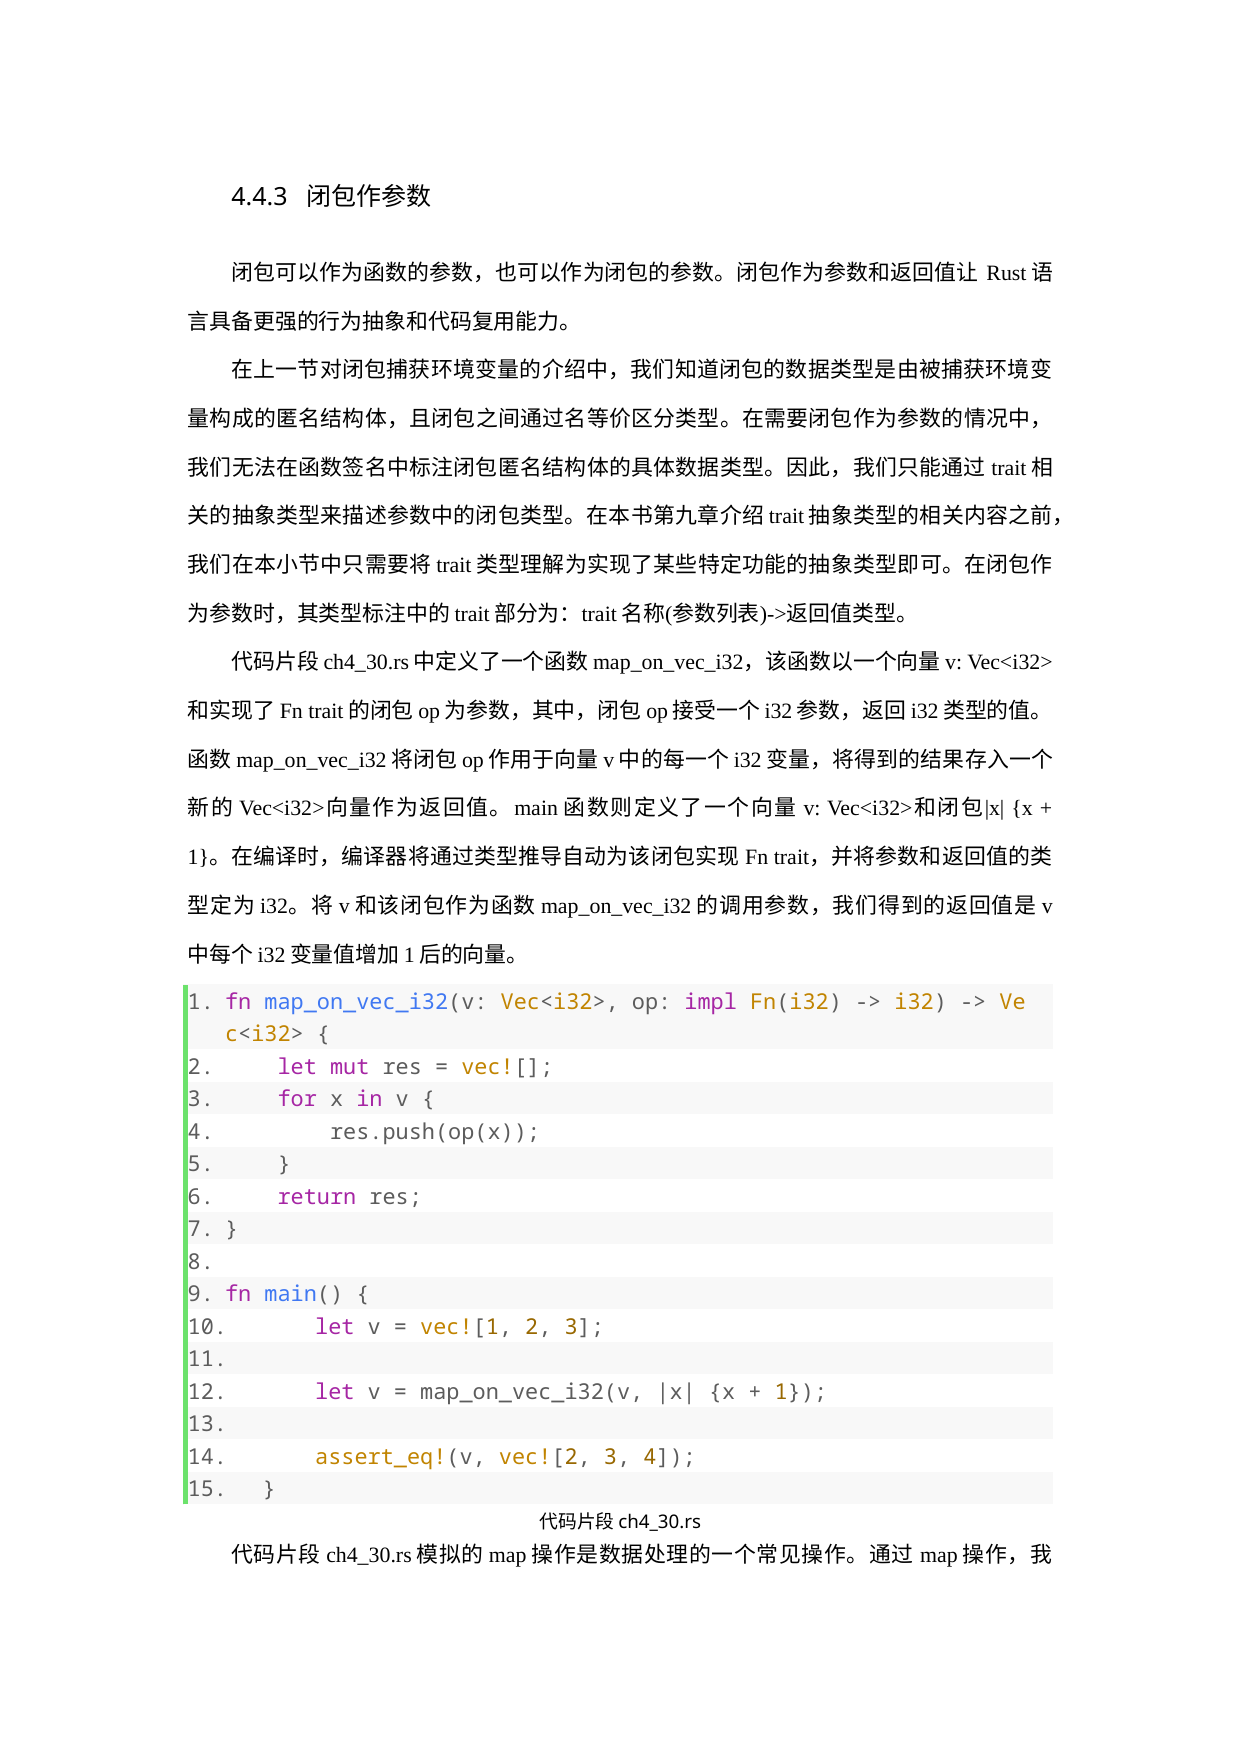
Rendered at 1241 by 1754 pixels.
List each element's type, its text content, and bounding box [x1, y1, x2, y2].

list let v = vec![1, 2, 3]; [188, 1309, 1053, 1342]
list for x in v { [188, 1082, 1053, 1114]
list return res; [188, 1179, 1053, 1212]
list res.push(op(x)); [188, 1114, 1053, 1147]
subtitle 闭包作参数 [231, 162, 1053, 227]
text 代码片段ch4_30.rs中定义了一个函数map_on_vec_i32，该函数以一个向量v: Vec<i32>和实现了Fn trait的闭包op为参数，其中，闭包op接受一个i32参数，返回i32类型的值。函数map_on_vec_i32将闭包op作用于向量v中的每一个i32变量，将得到的结果存入一个新的Vec<i32>向量作为返回值。main函数则定义了一个向量v: Vec<i32>和闭包|x| {x + 1}。在编译时，编译器将通过类型推导自动为该闭包实现Fn trait，并将参数和返回值的类型定为i32。将v和该闭包作为函数map_on_vec_i32的调用参数，我们得到的返回值是v中每个i32变量值增加1后的向量。 [187, 644, 1053, 969]
list assert_eq!(v, vec![2, 3, 4]); [188, 1439, 1053, 1472]
list fn main() { [188, 1277, 1053, 1309]
list let mut res = vec![]; [188, 1049, 1053, 1082]
list fn map_on_vec_i32(v: Vec<i32>, op: impl Fn(i32) -> i32) -> Vec<i32> { [183, 984, 1053, 1049]
text 在上一节对闭包捕获环境变量的介绍中，我们知道闭包的数据类型是由被捕获环境变量构成的匿名结构体，且闭包之间通过名等价区分类型。在需要闭包作为参数的情况中，我们无法在函数签名中标注闭包匿名结构体的具体数据类型。因此，我们只能通过trait相关的抽象类型来描述参数中的闭包类型。在本书第九章介绍trait抽象类型的相关内容之前，我们在本小节中只需要将trait类型理解为实现了某些特定功能的抽象类型即可。在闭包作为参数时，其类型标注中的trait部分为：trait名称(参数列表)->返回值类型。 [187, 352, 1053, 628]
list let v = map_on_vec_i32(v, |x| {x + 1}); [188, 1374, 1053, 1407]
text 代码片段ch4_30.rs [187, 1504, 1053, 1537]
list } [188, 1212, 1053, 1244]
list } [188, 1147, 1053, 1179]
list } [188, 1472, 1053, 1504]
text 闭包可以作为函数的参数，也可以作为闭包的参数。闭包作为参数和返回值让Rust语言具备更强的行为抽象和代码复用能力。 [187, 254, 1053, 336]
